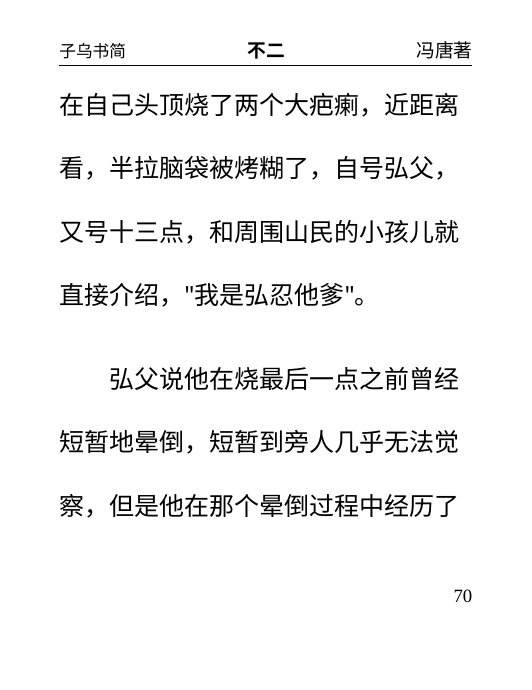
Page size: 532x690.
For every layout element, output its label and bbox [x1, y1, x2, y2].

text [59, 346, 472, 536]
text [59, 72, 472, 326]
